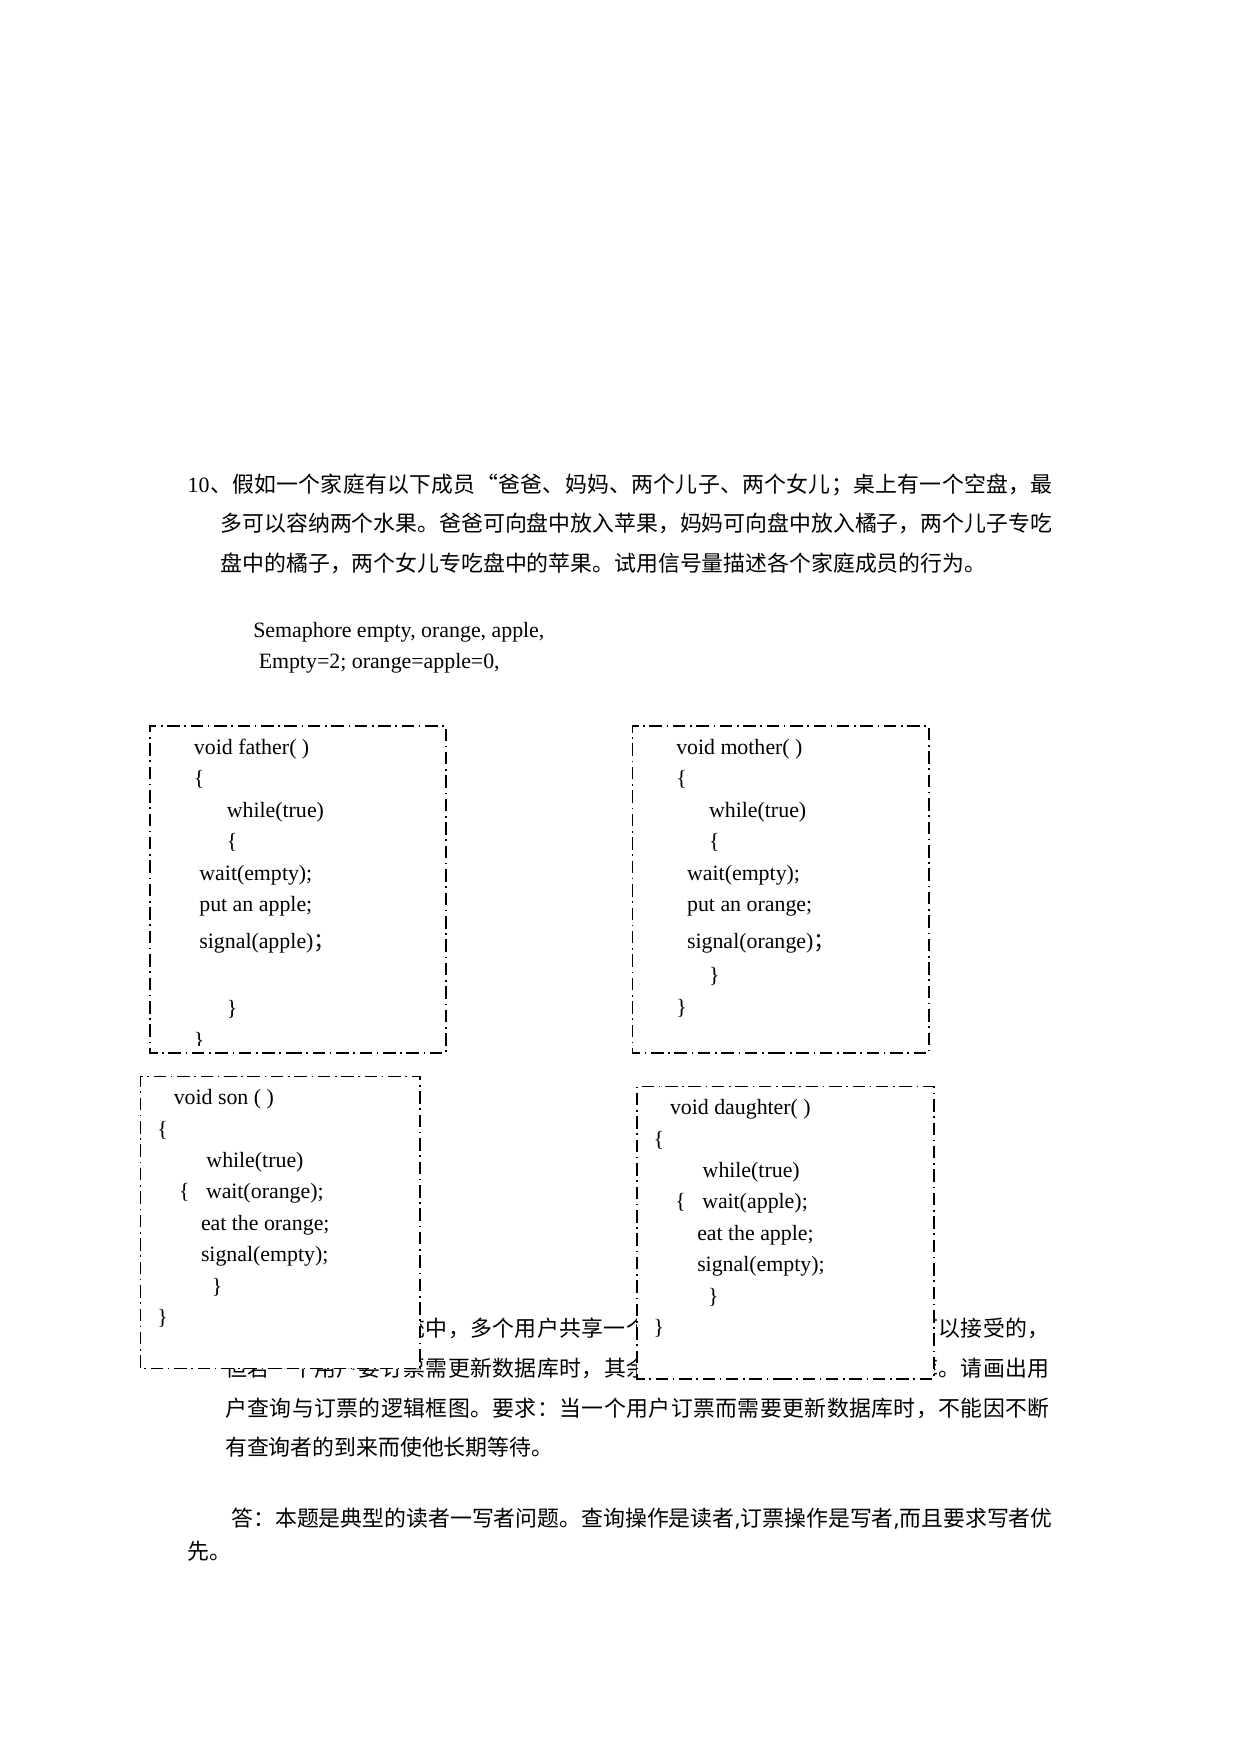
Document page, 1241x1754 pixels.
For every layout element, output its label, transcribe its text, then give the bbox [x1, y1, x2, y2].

text Semaphore empty, orange, apple, [187, 617, 1053, 642]
list 在一个飞机订票系统中，多个用户共享一个数据库。多用户同时查询是可以接受的，但若一个用户要订票需更新数据库时，其余所有用户都不可以访问数据库。请画出用户查询与订票的逻辑框图。要求：当一个用户订票而需要更新数据库时，不能因不断有查询者的到来而使他长期等待。 [187, 1311, 1053, 1462]
text Empty=2; orange=apple=0, [187, 648, 1053, 674]
text 10、假如一个家庭有以下成员“爸爸、妈妈、两个儿子、两个女儿；桌上有一个空盘，最多可以容纳两个水果。爸爸可向盘中放入苹果，妈妈可向盘中放入橘子，两个儿子专吃盘中的橘子，两个女儿专吃盘中的苹果。试用信号量描述各个家庭成员的行为。 [187, 467, 1053, 578]
text 答：本题是典型的读者一写者问题。查询操作是读者,订票操作是写者,而且要求写者优先。 [187, 1501, 1053, 1566]
